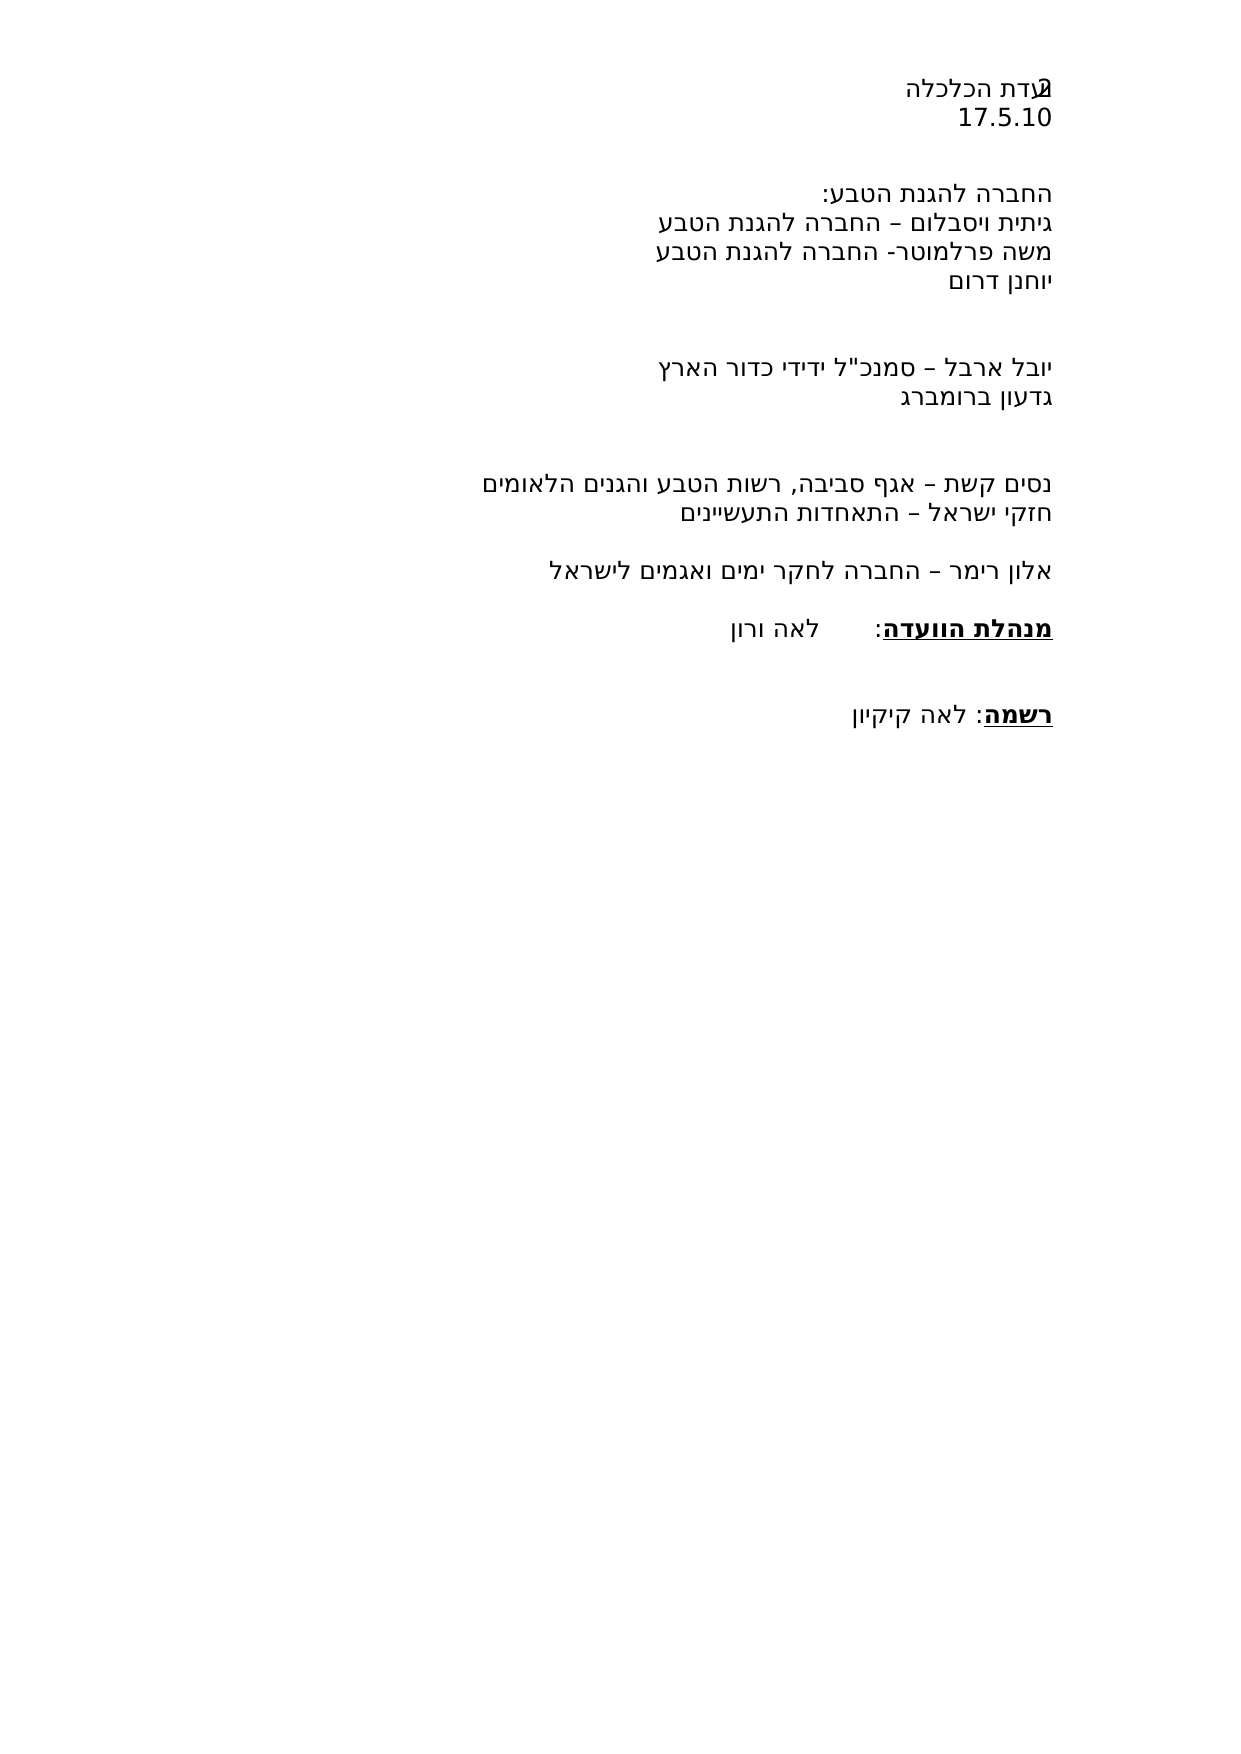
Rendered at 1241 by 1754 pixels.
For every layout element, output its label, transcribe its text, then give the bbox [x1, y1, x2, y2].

text גדעון ברומברג [187, 382, 1053, 411]
text משה פרלמוטר- החברה להגנת הטבע [187, 237, 1053, 266]
text אלון רימר – החברה לחקר ימים ואגמים לישראל [187, 556, 1053, 585]
text החברה להגנת הטבע: [187, 179, 1053, 208]
text חזקי ישראל – התאחדות התעשיינים [187, 498, 1053, 527]
text יובל ארבל – סמנכ"ל ידידי כדור הארץ [187, 353, 1053, 382]
text יוחנן דרום [187, 266, 1053, 295]
text מנהלת הוועדה: לאה ורון [187, 614, 1053, 643]
text רשמה: לאה קיקיון [187, 700, 1053, 729]
text גיתית ויסבלום – החברה להגנת הטבע [187, 208, 1053, 237]
text נסים קשת – אגף סביבה, רשות הטבע והגנים הלאומים [187, 469, 1053, 498]
